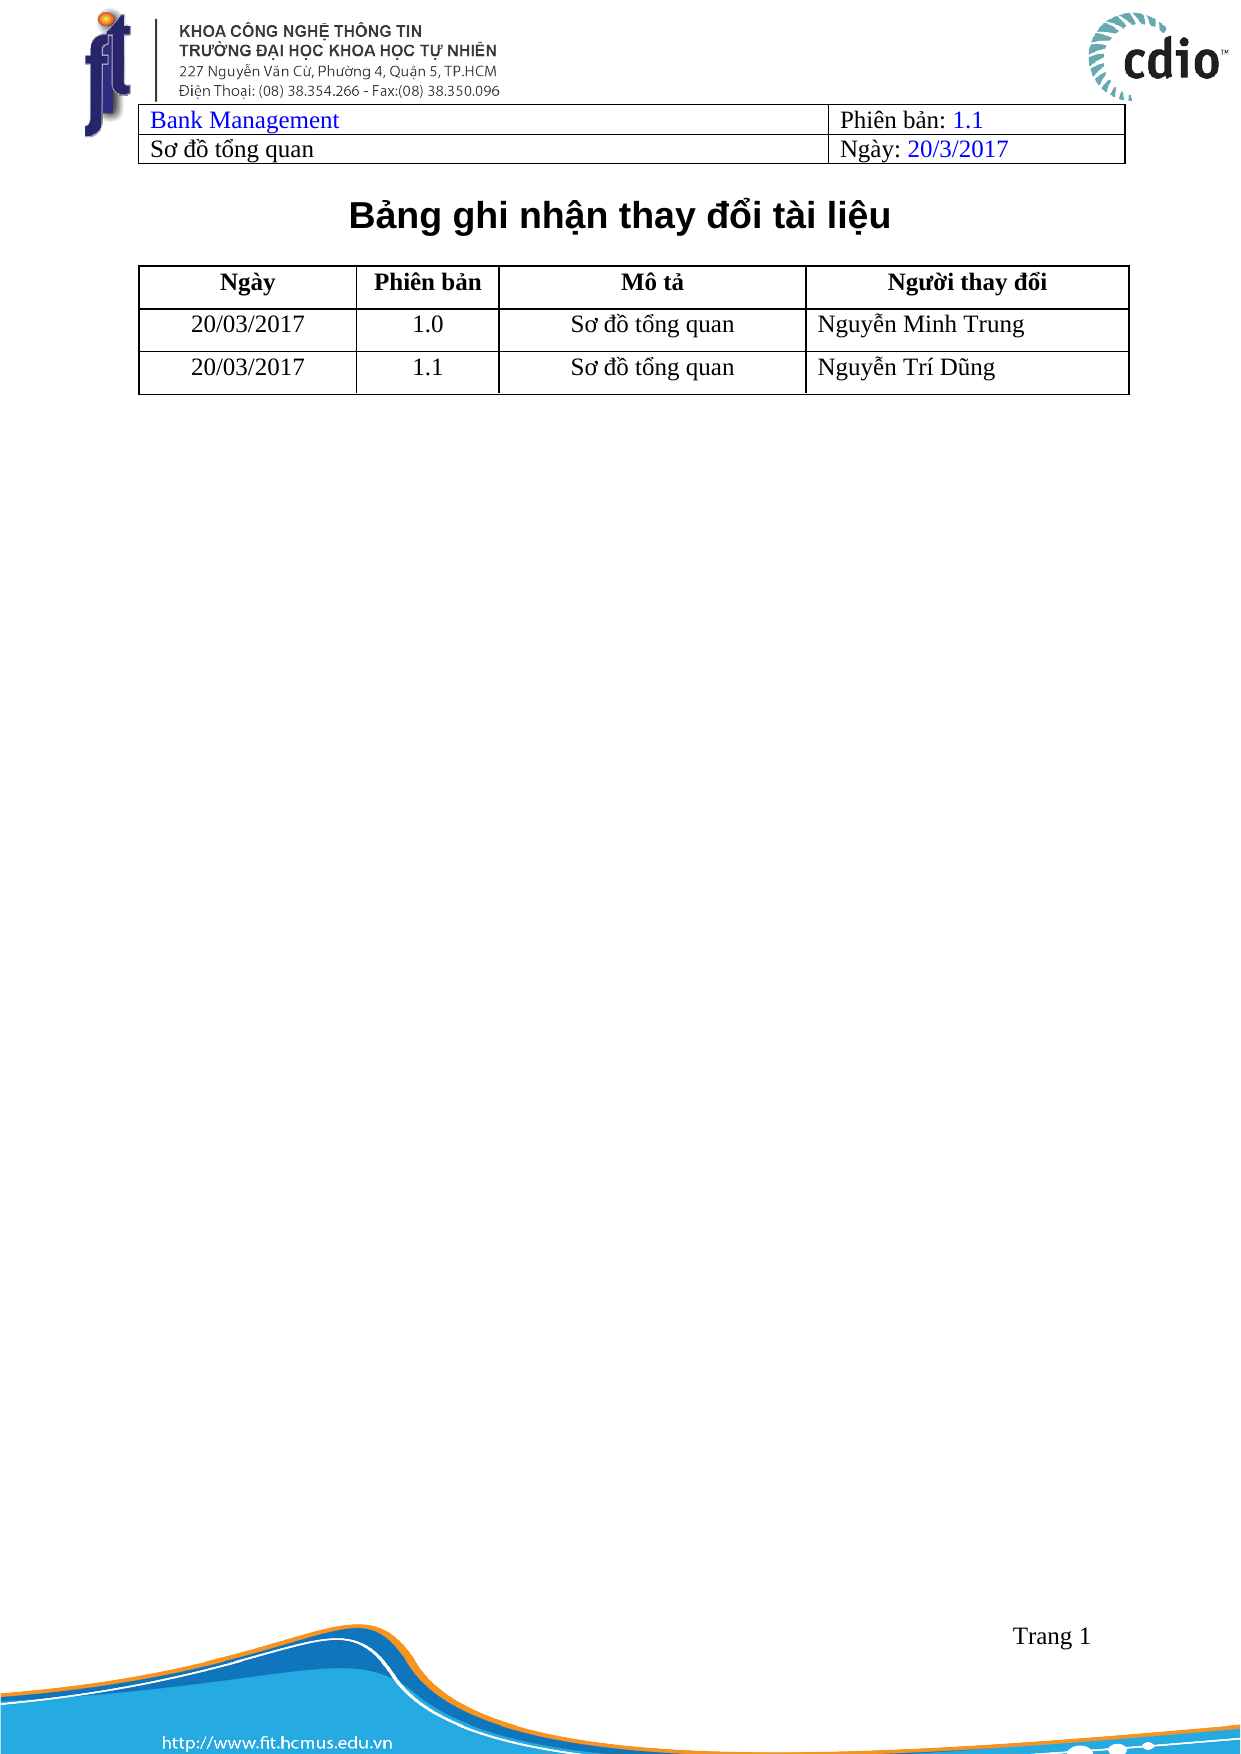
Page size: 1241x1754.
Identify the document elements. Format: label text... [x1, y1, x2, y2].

picture [61, 1, 1241, 161]
table_cell 1.1 [357, 352, 498, 393]
picture [829, 135, 1124, 161]
picture [139, 135, 828, 161]
table_header Phiên bản [357, 267, 498, 308]
table_cell Nguyễn Minh Trung [807, 310, 1128, 351]
picture [139, 105, 828, 134]
text Bảng ghi nhận thay đổi tài liệu [150, 193, 1090, 236]
table_cell 20/03/2017 [140, 352, 356, 393]
table_cell 20/03/2017 [140, 310, 356, 351]
picture [0, 1621, 1241, 1754]
table_cell 1.0 [357, 310, 498, 351]
table_header Người thay đổi [807, 267, 1128, 308]
table_cell Sơ đồ tổng quan [500, 352, 805, 393]
table_header Mô tả [500, 267, 805, 308]
table_cell Nguyễn Trí Dũng [807, 352, 1128, 393]
picture [829, 105, 1124, 134]
table_cell Sơ đồ tổng quan [500, 310, 805, 351]
table_header Ngày [140, 267, 356, 308]
